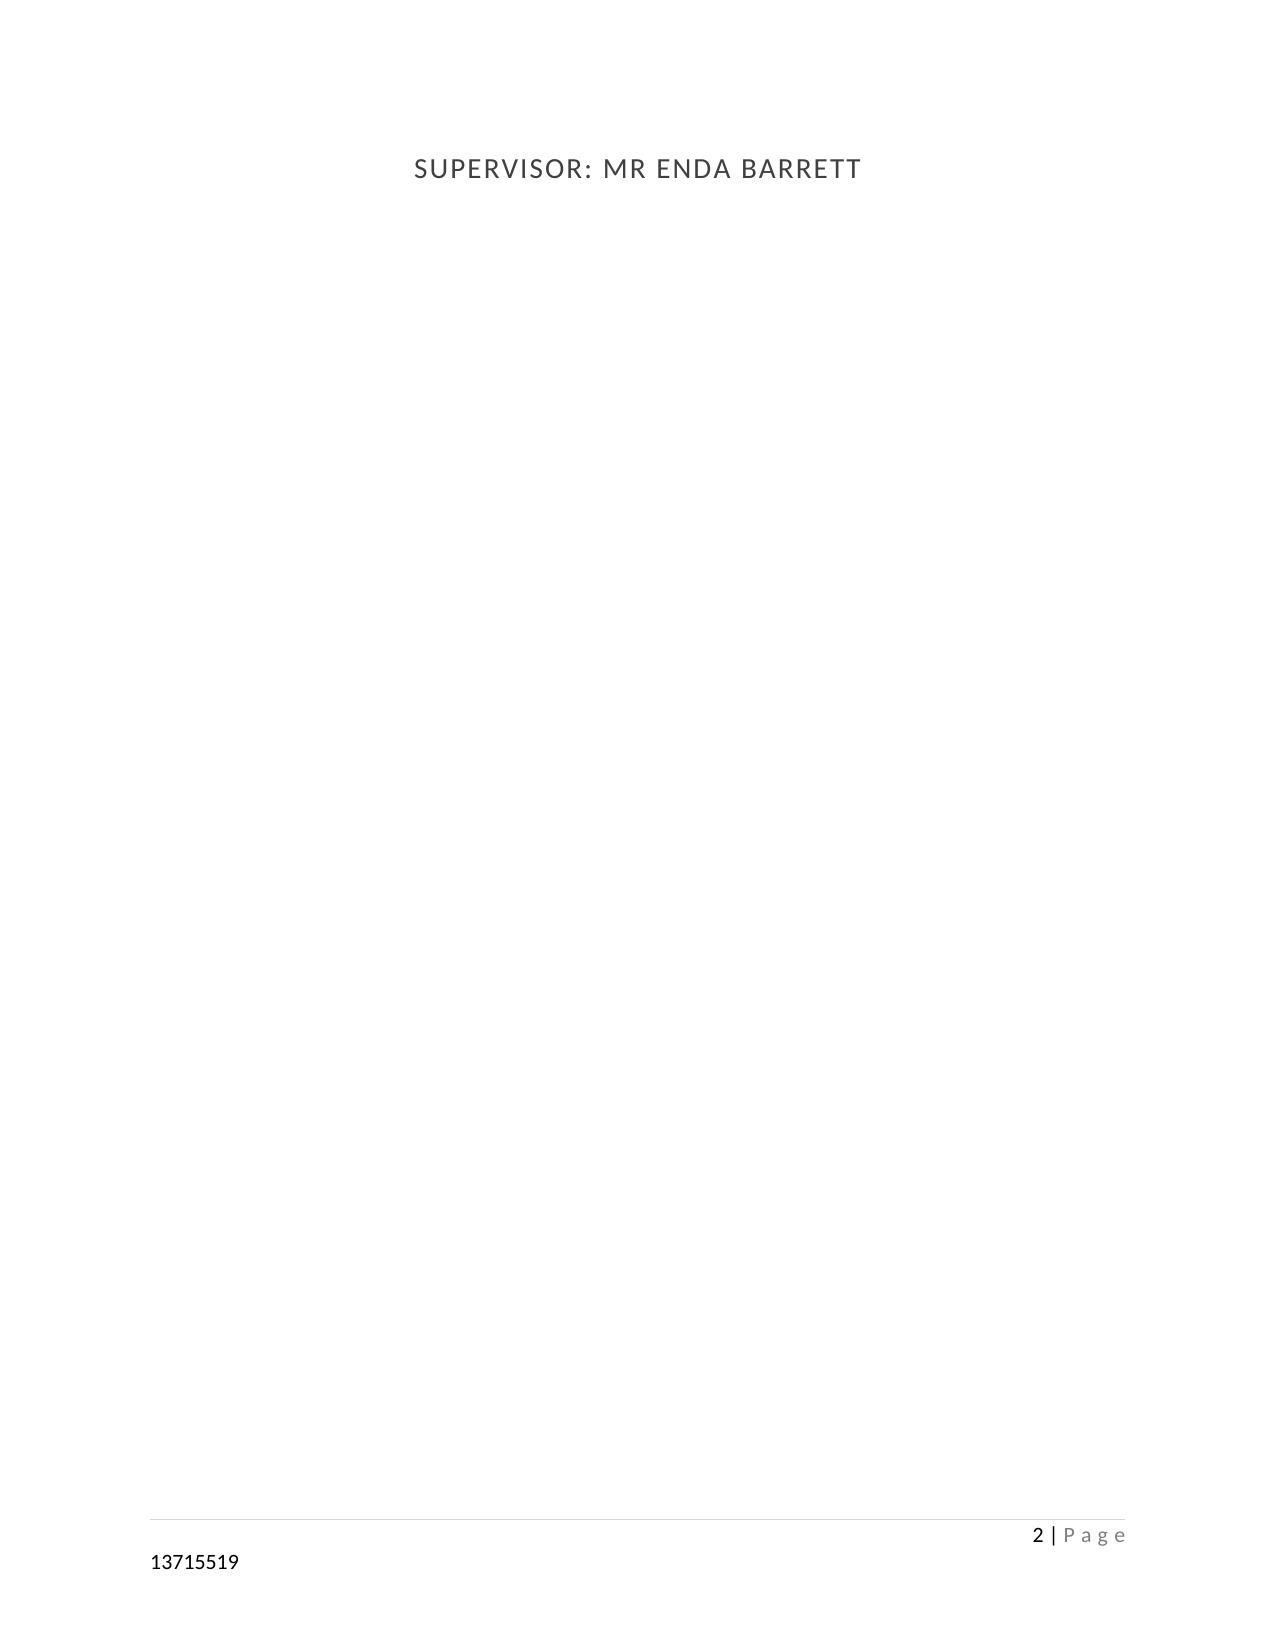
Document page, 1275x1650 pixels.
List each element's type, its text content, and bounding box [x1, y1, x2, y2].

subtitle Supervisor: Mr enda barrett [150, 150, 1125, 186]
